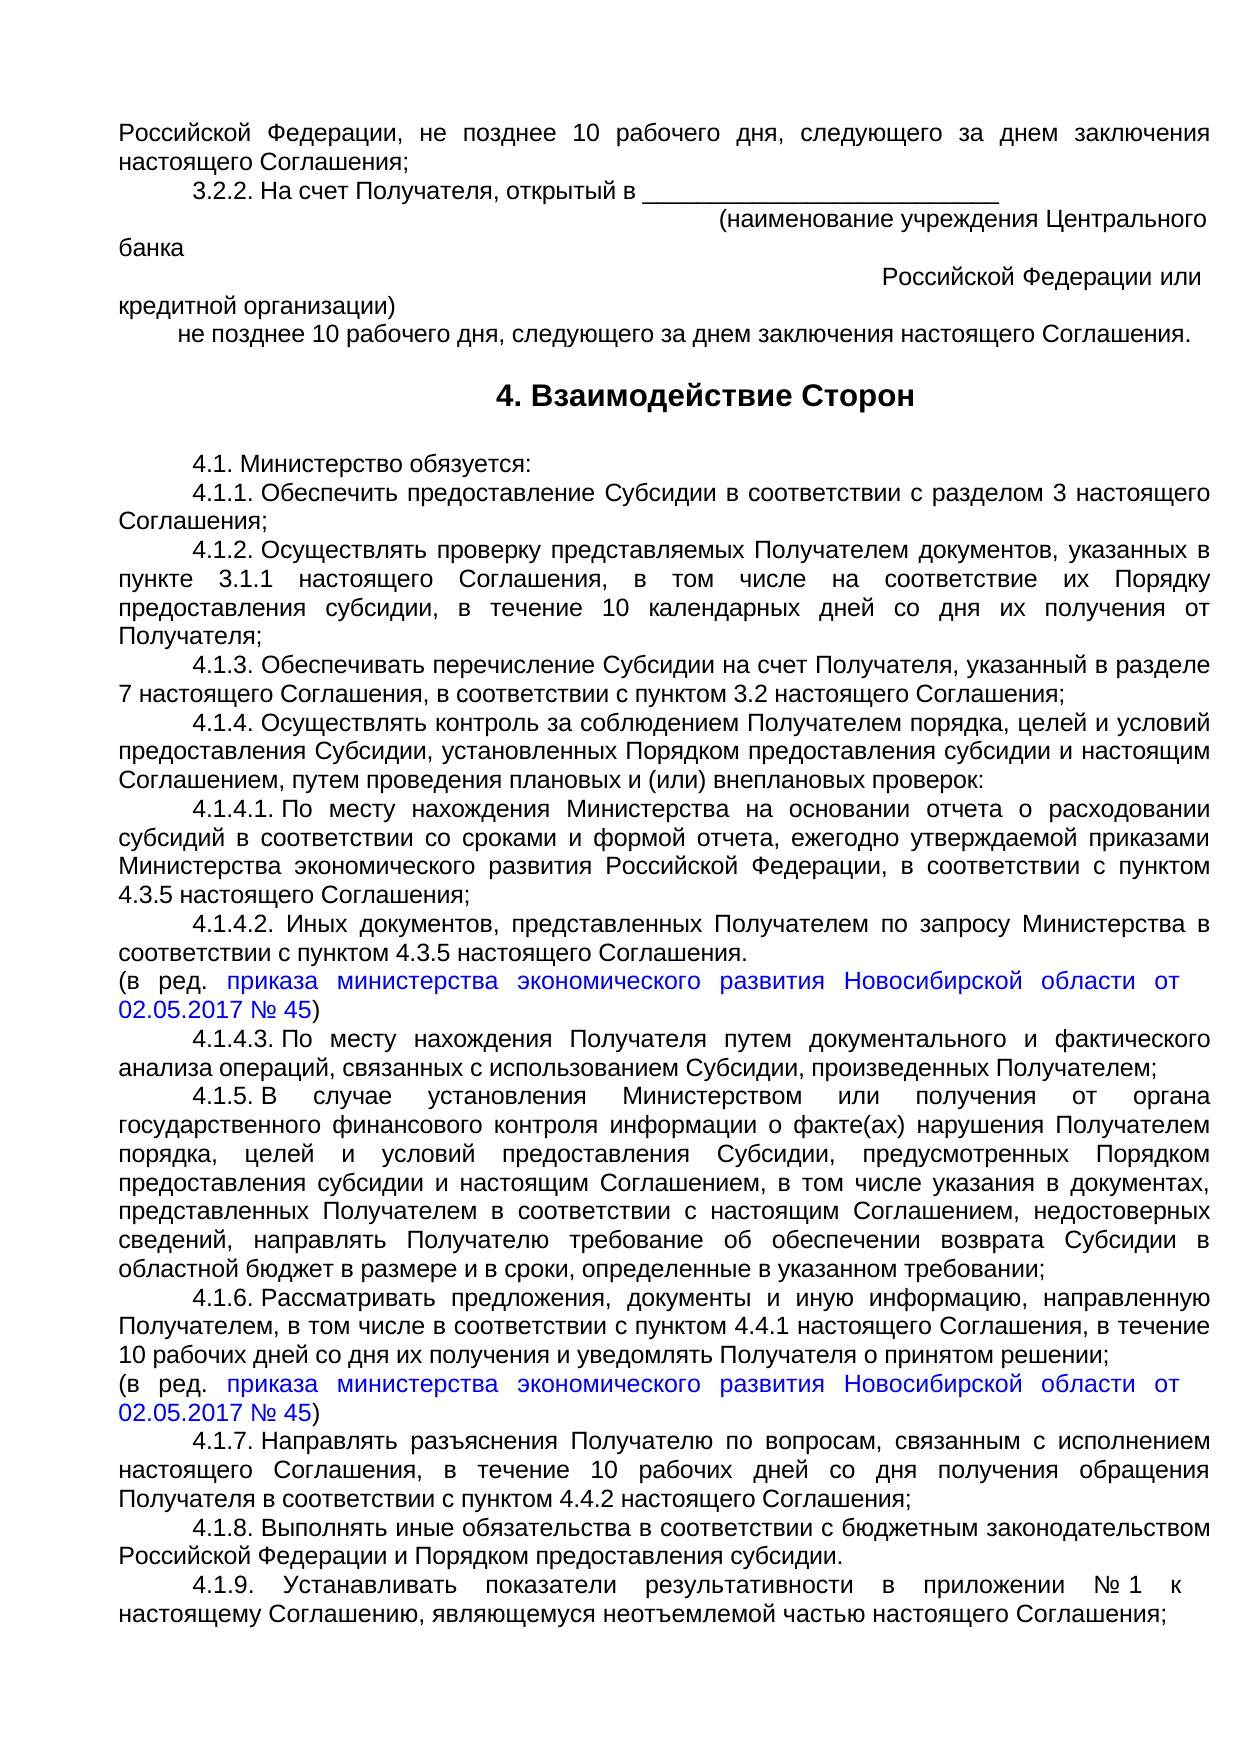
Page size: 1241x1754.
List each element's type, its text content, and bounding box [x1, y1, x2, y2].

text не позднее 10 рабочего дня, следующего за днем заключения настоящего Соглашения. [118, 319, 1211, 348]
text 4.1.4. Осуществлять контроль за соблюдением Получателем порядка, целей и условий предоставления Субсидии, установленных Порядком предоставления субсидии и настоящим Соглашением, путем проведения плановых и (или) внеплановых проверок: [118, 707, 1211, 794]
text 4.1.4.3. По месту нахождения Получателя путем документального и фактического анализа операций, связанных с использованием Субсидии, произведенных Получателем; [118, 1024, 1211, 1081]
text 4.1. Министерство обязуется: [118, 449, 1211, 477]
text 4.1.6. Рассматривать предложения, документы и иную информацию, направленную Получателем, в том числе в соответствии с пунктом 4.4.1 настоящего Соглашения, в течение 10 рабочих дней со дня их получения и уведомлять Получателя о принятом решении; [118, 1282, 1211, 1369]
text 4.1.3. Обеспечивать перечисление Субсидии на счет Получателя, указанный в разделе 7 настоящего Соглашения, в соответствии с пунктом 3.2 настоящего Соглашения; [118, 650, 1211, 707]
text 4.1.2. Осуществлять проверку представляемых Получателем документов, указанных в пункте 3.1.1 настоящего Соглашения, в том числе на соответствие их Порядку предоставления субсидии, в течение 10 календарных дней со дня их получения от Получателя; [118, 535, 1211, 650]
text 4. Взаимодействие Сторон [118, 377, 1211, 413]
text 4.1.7. Направлять разъяснения Получателю по вопросам, связанным с исполнением настоящего Соглашения, в течение 10 рабочих дней со дня получения обращения Получателя в соответствии с пунктом 4.4.2 настоящего Соглашения; [118, 1426, 1211, 1512]
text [118, 118, 1211, 176]
text 4.1.9. Устанавливать показатели результативности в приложении № 1 к настоящему Соглашению, являющемуся неотъемлемой частью настоящего Соглашения; [118, 1570, 1181, 1627]
text 4.1.1. Обеспечить предоставление Субсидии в соответствии с разделом 3 настоящего Соглашения; [118, 477, 1211, 535]
text (наименование учреждения Центрального банка [118, 204, 1211, 262]
text 4.1.5. В случае установления Министерством или получения от органа государственного финансового контроля информации о факте(ах) нарушения Получателем порядка, целей и условий предоставления Субсидии, предусмотренных Порядком предоставления субсидии и настоящим Соглашением, в том числе указания в документах, представленных Получателем в соответствии с настоящим Соглашением, недостоверных сведений, направлять Получателю требование об обеспечении возврата Субсидии в областной бюджет в размере и в сроки, определенные в указанном требовании; [118, 1081, 1211, 1282]
text 4.1.4.2. Иных документов, представленных Получателем по запросу Министерства в соответствии с пунктом 4.3.5 настоящего Соглашения. [118, 909, 1211, 966]
text 3.2.2. На счет Получателя, открытый в __________________________ [118, 176, 1211, 204]
text (в ред. приказа министерства экономического развития Новосибирской области от 02.05.2017 № 45) [118, 1369, 1181, 1426]
text Российской Федерации или кредитной организации) [118, 262, 1211, 319]
text 4.1.4.1. По месту нахождения Министерства на основании отчета о расходовании субсидий в соответствии со сроками и формой отчета, ежегодно утверждаемой приказами Министерства экономического развития Российской Федерации, в соответствии с пунктом 4.3.5 настоящего Соглашения; [118, 794, 1211, 909]
text (в ред. приказа министерства экономического развития Новосибирской области от 02.05.2017 № 45) [118, 966, 1181, 1024]
text 4.1.8. Выполнять иные обязательства в соответствии с бюджетным законодательством Российской Федерации и Порядком предоставления субсидии. [118, 1512, 1211, 1570]
